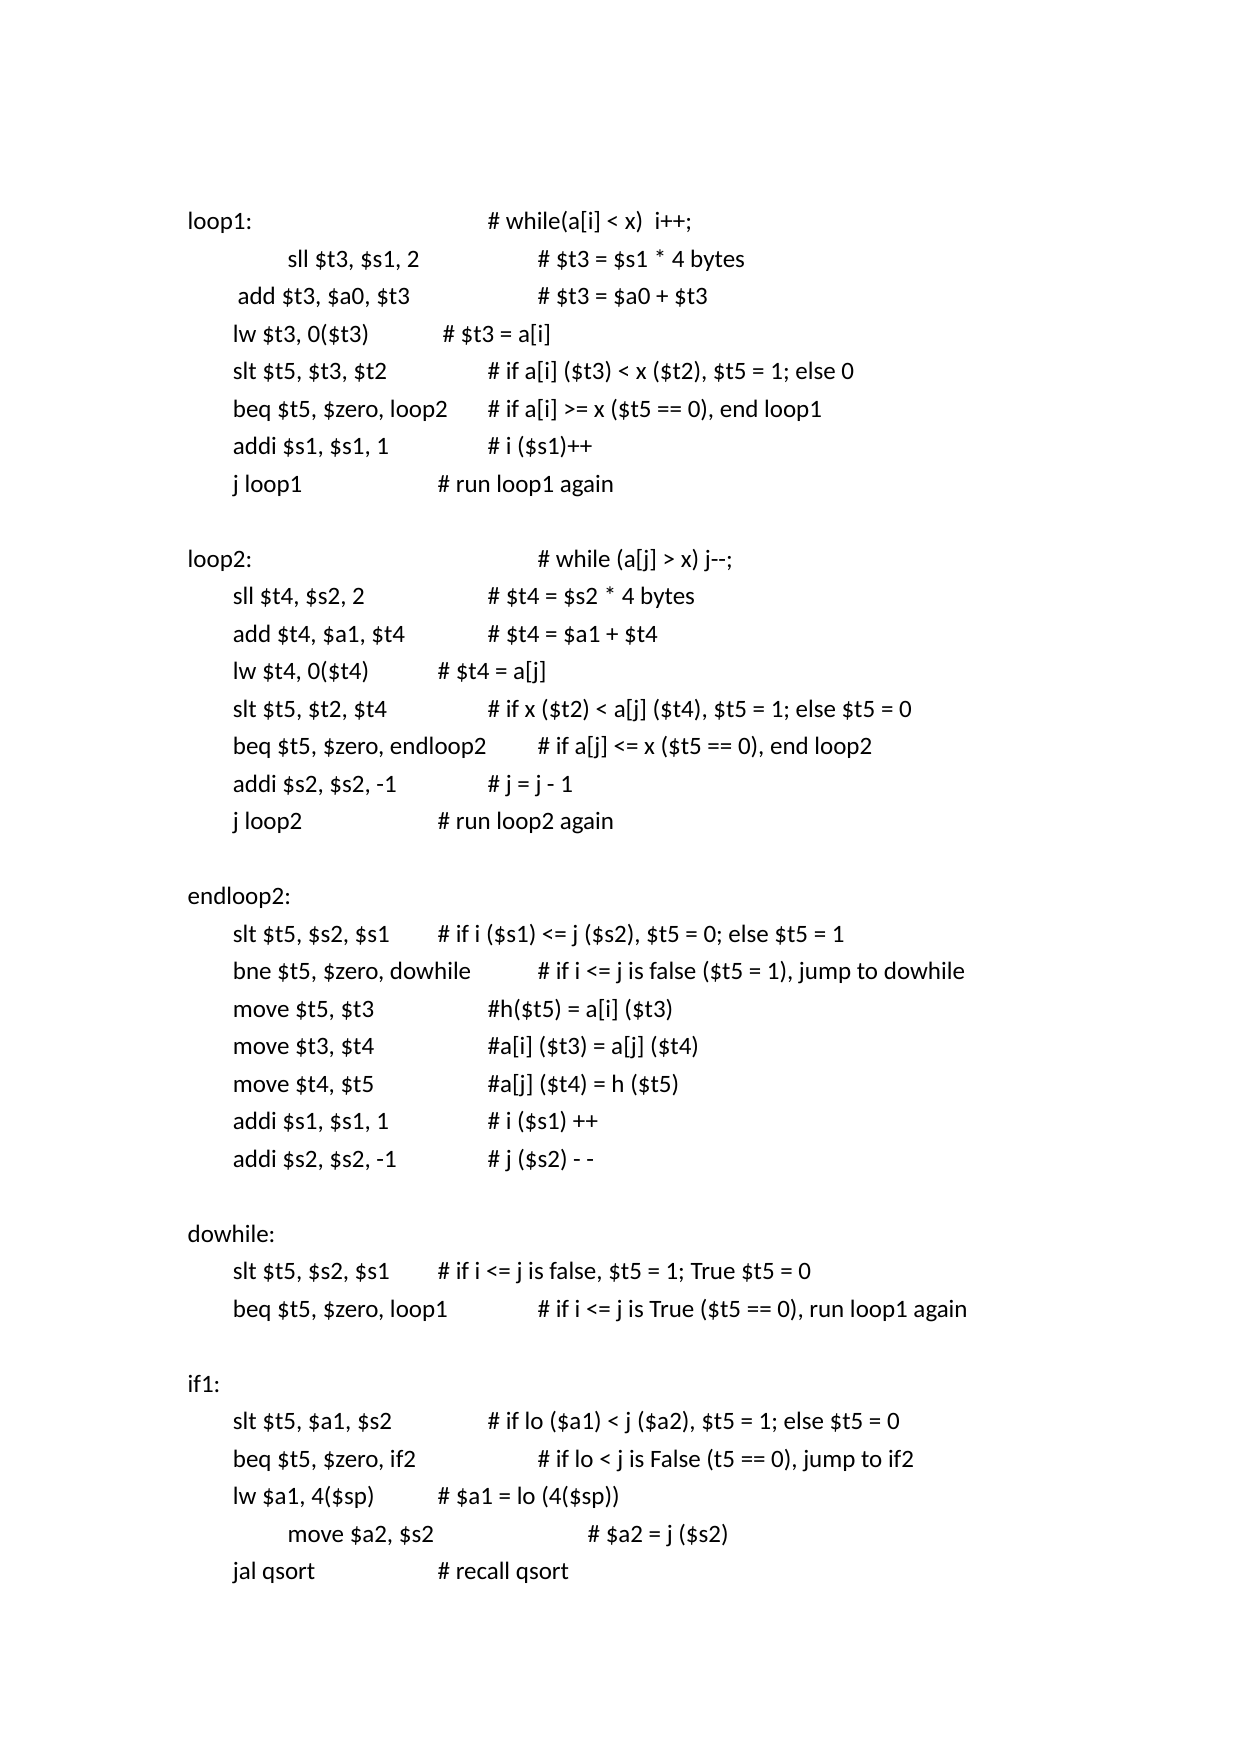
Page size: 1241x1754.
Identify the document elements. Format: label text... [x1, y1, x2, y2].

text dowhile: [187, 1214, 1053, 1252]
text addi $s1, $s1, 1 # i ($s1)++ [187, 427, 1053, 464]
text loop2: # while (a[j] > x) j--; [187, 539, 1053, 577]
text add $t3, $a0, $t3 # $t3 = $a0 + $t3 [187, 277, 1053, 314]
text slt $t5, $t2, $t4 # if x ($t2) < a[j] ($t4), $t5 = 1; else $t5 = 0 [187, 689, 1053, 727]
text lw $a1, 4($sp) # $a1 = lo (4($sp)) [187, 1477, 1053, 1514]
text beq $t5, $zero, loop2 # if a[i] >= x ($t5 == 0), end loop1 [187, 389, 1053, 427]
text bne $t5, $zero, dowhile # if i <= j is false ($t5 = 1), jump to dowhile [187, 952, 1053, 989]
text if1: [187, 1364, 1053, 1402]
text addi $s2, $s2, -1 # j = j - 1 [187, 764, 1053, 802]
text addi $s1, $s1, 1 # i ($s1) ++ [187, 1102, 1053, 1139]
text add $t4, $a1, $t4 # $t4 = $a1 + $t4 [187, 614, 1053, 652]
text sll $t3, $s1, 2 # $t3 = $s1 * 4 bytes [187, 239, 1053, 277]
text move $t5, $t3 #h($t5) = a[i] ($t3) [187, 989, 1053, 1027]
text sll $t4, $s2, 2 # $t4 = $s2 * 4 bytes [187, 577, 1053, 614]
text slt $t5, $s2, $s1 # if i ($s1) <= j ($s2), $t5 = 0; else $t5 = 1 [187, 914, 1053, 952]
text endloop2: [187, 877, 1053, 914]
text move $a2, $s2 # $a2 = j ($s2) [187, 1514, 1053, 1552]
text j loop2 # run loop2 again [187, 802, 1053, 839]
text loop1: # while(a[i] < x) i++; [187, 202, 1053, 239]
text slt $t5, $t3, $t2 # if a[i] ($t3) < x ($t2), $t5 = 1; else 0 [187, 352, 1053, 389]
text lw $t3, 0($t3) # $t3 = a[i] [187, 314, 1053, 352]
text beq $t5, $zero, loop1 # if i <= j is True ($t5 == 0), run loop1 again [187, 1289, 1053, 1364]
text jal qsort # recall qsort [187, 1552, 1053, 1589]
text lw $t4, 0($t4) # $t4 = a[j] [187, 652, 1053, 689]
text slt $t5, $s2, $s1 # if i <= j is false, $t5 = 1; True $t5 = 0 [187, 1252, 1053, 1289]
text move $t3, $t4 #a[i] ($t3) = a[j] ($t4) [187, 1027, 1053, 1064]
text j loop1 # run loop1 again [187, 464, 1053, 502]
text move $t4, $t5 #a[j] ($t4) = h ($t5) [187, 1064, 1053, 1102]
text beq $t5, $zero, if2 # if lo < j is False (t5 == 0), jump to if2 [187, 1439, 1053, 1477]
text beq $t5, $zero, endloop2 # if a[j] <= x ($t5 == 0), end loop2 [187, 727, 1053, 764]
text slt $t5, $a1, $s2 # if lo ($a1) < j ($a2), $t5 = 1; else $t5 = 0 [187, 1402, 1053, 1439]
text addi $s2, $s2, -1 # j ($s2) - - [187, 1139, 1053, 1177]
